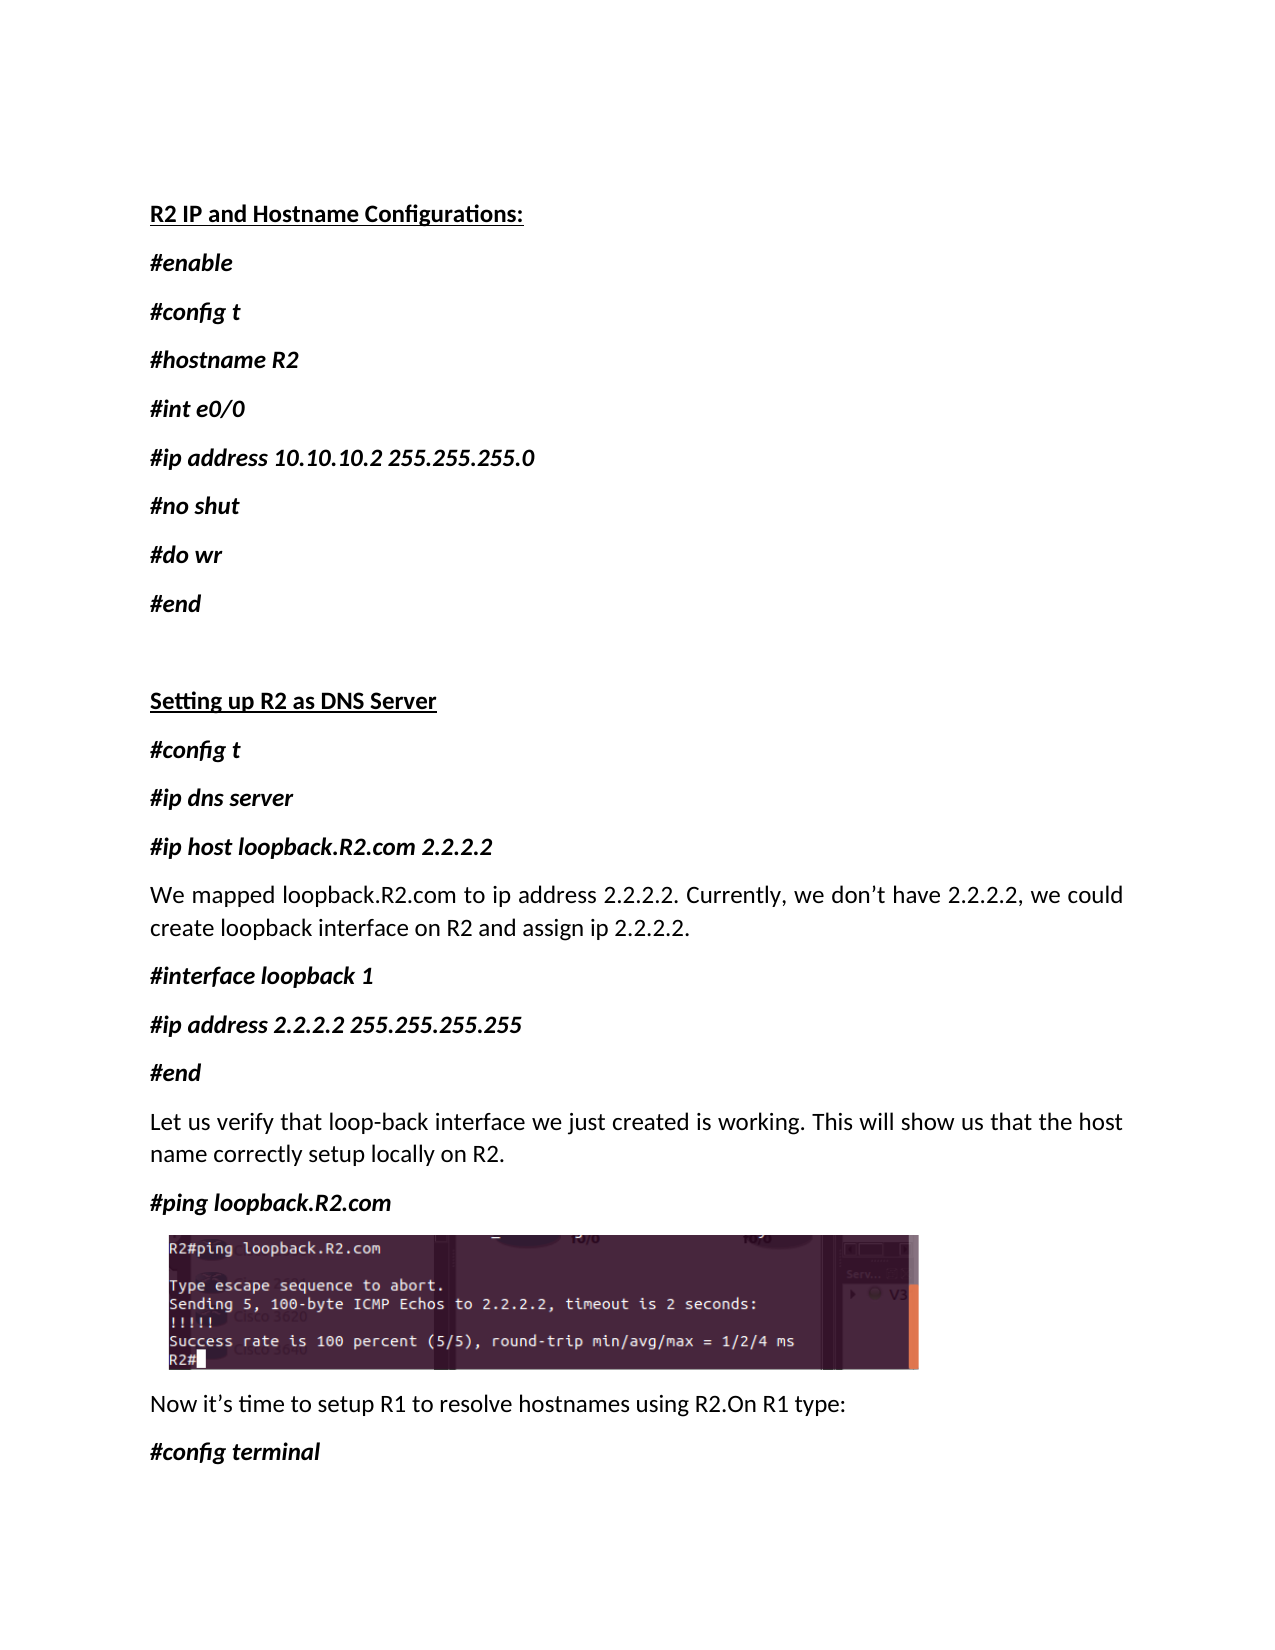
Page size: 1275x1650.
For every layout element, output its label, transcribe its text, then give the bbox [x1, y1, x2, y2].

text #ip host loopback.R2.com 2.2.2.2 [150, 831, 1125, 862]
text #ping loopback.R2.com [150, 1187, 1125, 1217]
text #config t [150, 734, 1125, 764]
text #interface loopback 1 [150, 960, 1125, 991]
text #end [150, 588, 1125, 618]
text #end [150, 1058, 1125, 1088]
text Now it’s time to setup R1 to resolve hostnames using R2.On R1 type: [150, 1388, 1125, 1418]
text R2 IP and Hostname Configurations: [150, 199, 1125, 229]
text #enable [150, 247, 1125, 278]
text Let us verify that loop-back interface we just created is working. This will show us that the host name correctly setup locally on R2. [150, 1106, 1125, 1169]
text #ip dns server [150, 782, 1125, 813]
text #hostname R2 [150, 344, 1125, 375]
text #ip address 10.10.10.2 255.255.255.0 [150, 442, 1125, 472]
text We mapped loopback.R2.com to ip address 2.2.2.2. Currently, we don’t have 2.2.2.2, we could create loopback interface on R2 and assign ip 2.2.2.2. [150, 880, 1125, 942]
text #config terminal [150, 1437, 1125, 1467]
text #do wr [150, 539, 1125, 570]
text #int e0/0 [150, 393, 1125, 424]
text Setting up R2 as DNS Server [150, 685, 1125, 716]
text #no shut [150, 491, 1125, 521]
text #config t [150, 296, 1125, 326]
text #ip address 2.2.2.2 255.255.255.255 [150, 1009, 1125, 1039]
